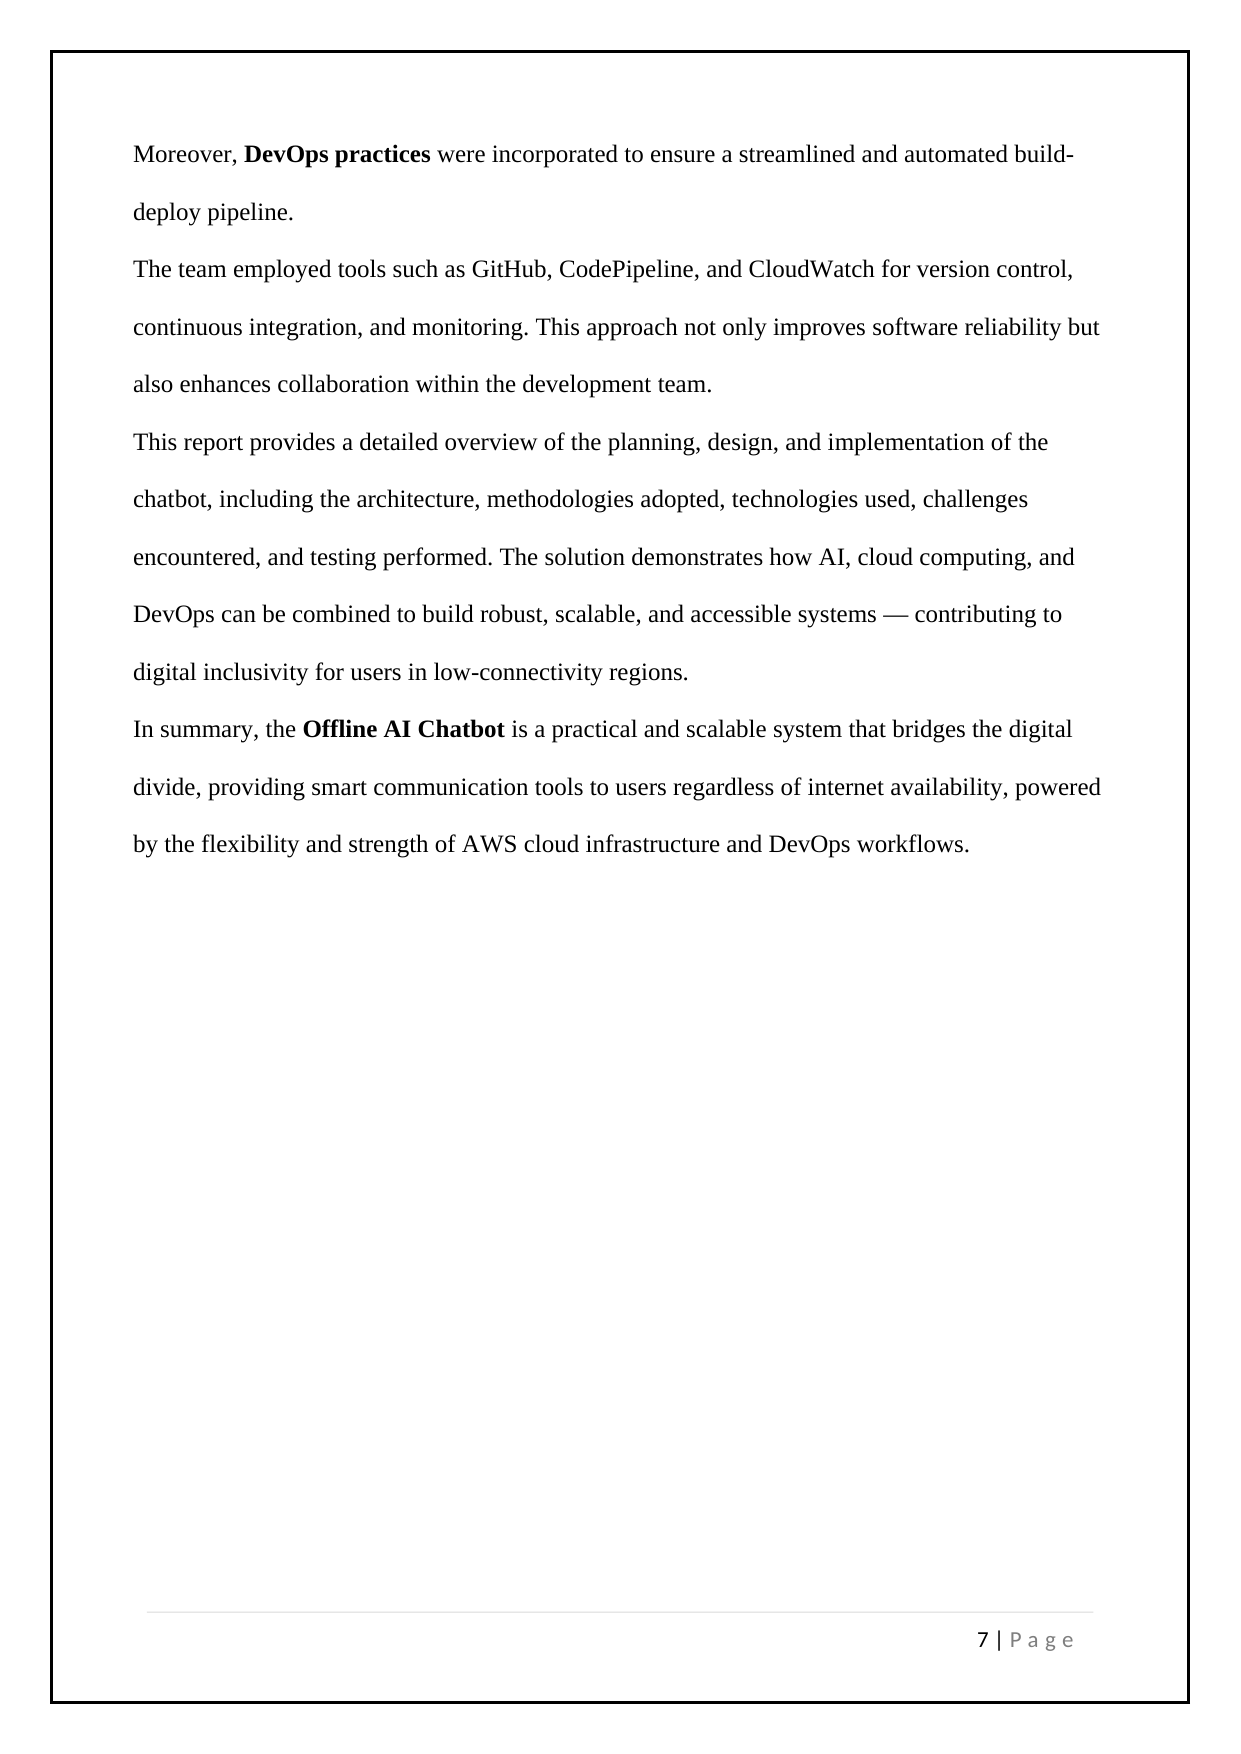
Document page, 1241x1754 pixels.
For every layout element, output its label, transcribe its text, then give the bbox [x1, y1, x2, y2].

text The team employed tools such as GitHub, CodePipeline, and CloudWatch for version control, continuous integration, and monitoring. This approach not only improves software reliability but also enhances collaboration within the development team. [133, 254, 1107, 398]
text Moreover, DevOps practices were incorporated to ensure a streamlined and automated build-deploy pipeline. [133, 139, 1107, 226]
text In summary, the Offline AI Chatbot is a practical and scalable system that bridges the digital divide, providing smart communication tools to users regardless of internet availability, powered by the flexibility and strength of AWS cloud infrastructure and DevOps workflows. [133, 714, 1107, 858]
text This report provides a detailed overview of the planning, design, and implementation of the chatbot, including the architecture, methodologies adopted, technologies used, challenges encountered, and testing performed. The solution demonstrates how AI, cloud computing, and DevOps can be combined to build robust, scalable, and accessible systems — contributing to digital inclusivity for users in low-connectivity regions. [133, 427, 1107, 686]
